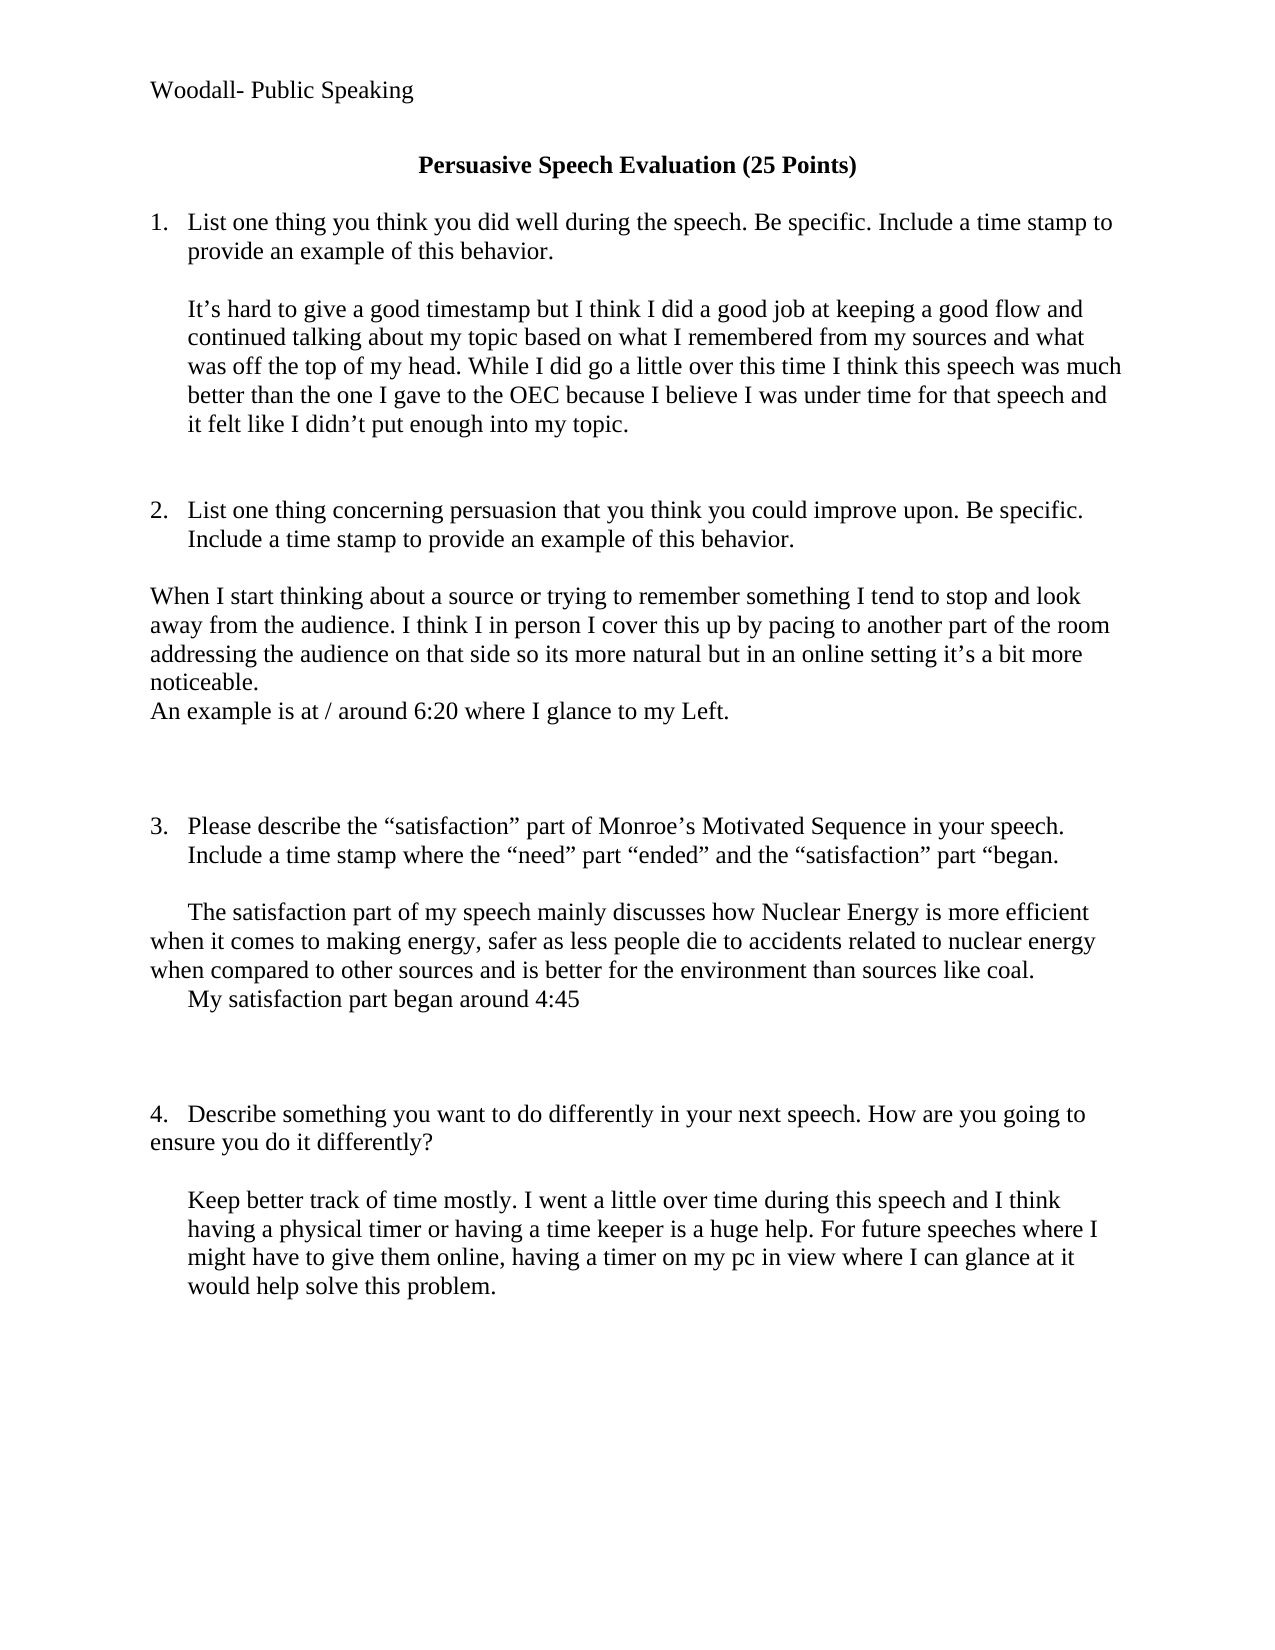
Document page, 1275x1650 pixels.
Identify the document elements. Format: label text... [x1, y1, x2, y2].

text An example is at / around 6:20 where I glance to my Left. [150, 696, 1125, 725]
text Persuasive Speech Evaluation (25 Points) [150, 150, 1125, 179]
text When I start thinking about a source or trying to remember something I tend to stop and look away from the audience. I think I in person I cover this up by pacing to another part of the room addressing the audience on that side so its more natural but in an online setting it’s a bit more noticeable. [150, 581, 1125, 696]
list Please describe the “satisfaction” part of Monroe’s Motivated Sequence in your speech. Include a time stamp where the “need” part “ended” and the “satisfaction” part “began. [150, 811, 1125, 869]
text My satisfaction part began around 4:45 [150, 984, 1125, 1012]
text The satisfaction part of my speech mainly discusses how Nuclear Energy is more efficient when it comes to making energy, safer as less people die to accidents related to nuclear energy when compared to other sources and is better for the environment than sources like coal. [150, 897, 1125, 984]
text Keep better track of time mostly. I went a little over time during this speech and I think having a physical timer or having a time keeper is a huge help. For future speeches where I might have to give them online, having a timer on my pc in view where I can glance at it would help solve this problem. [187, 1185, 1125, 1300]
text It’s hard to give a good timestamp but I think I did a good job at keeping a good flow and continued talking about my topic based on what I remembered from my sources and what was off the top of my head. While I did go a little over this time I think this speech was much better than the one I gave to the OEC because I believe I was under time for that speech and it felt like I didn’t put enough into my topic. [187, 294, 1125, 437]
list List one thing you think you did well during the speech. Be specific. Include a time stamp to provide an example of this behavior. [150, 207, 1125, 265]
text 4. Describe something you want to do differently in your next speech. How are you going to ensure you do it differently? [150, 1099, 1125, 1156]
list List one thing concerning persuasion that you think you could improve upon. Be specific. Include a time stamp to provide an example of this behavior. [150, 495, 1125, 552]
